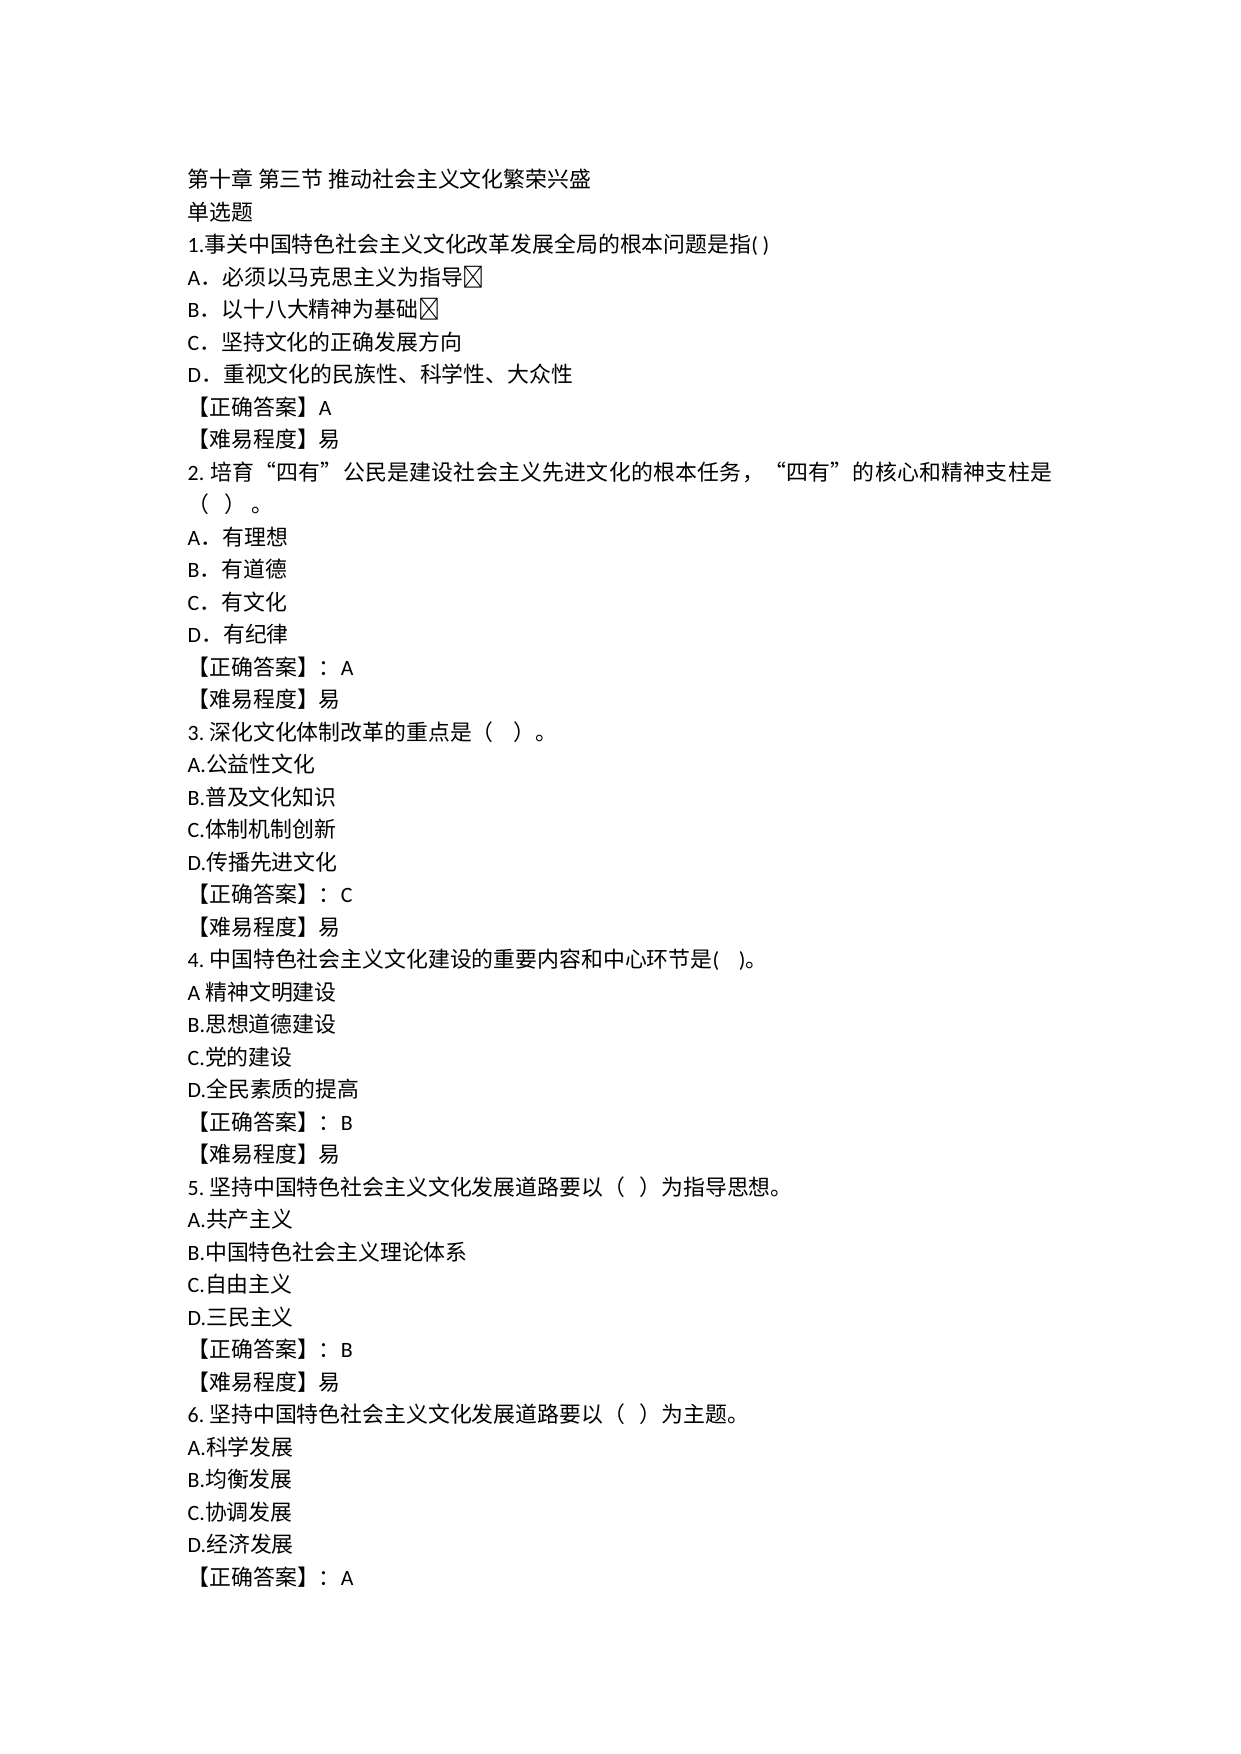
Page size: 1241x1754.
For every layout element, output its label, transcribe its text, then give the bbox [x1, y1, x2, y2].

text B.思想道德建设 [187, 1007, 1053, 1039]
text 【正确答案】：B [187, 1104, 1053, 1137]
text C．有文化 [187, 584, 1053, 617]
text 4. 中国特色社会主义文化建设的重要内容和中心环节是( )。 [187, 942, 1053, 974]
text 2. 培育“四有”公民是建设社会主义先进文化的根本任务，“四有”的核心和精神支柱是（ ） 。 [187, 454, 1053, 519]
text 【难易程度】易 [187, 682, 1053, 714]
text 【难易程度】易 [187, 1137, 1053, 1169]
text A.共产主义 [187, 1202, 1053, 1234]
text A 精神文明建设 [187, 974, 1053, 1007]
text D．重视文化的民族性、科学性、大众性 [187, 357, 1053, 389]
text C.协调发展 [187, 1494, 1053, 1527]
text 【正确答案】A [187, 389, 1053, 422]
text 【难易程度】易 [187, 1364, 1053, 1397]
text D.经济发展 [187, 1527, 1053, 1559]
text 6. 坚持中国特色社会主义文化发展道路要以（ ）为主题。 [187, 1397, 1053, 1429]
text 【正确答案】：A [187, 1559, 1053, 1592]
text D.传播先进文化 【正确答案】：C [187, 844, 1053, 909]
text B.中国特色社会主义理论体系 [187, 1234, 1053, 1267]
text A．有理想 [187, 519, 1053, 552]
text B.均衡发展 [187, 1462, 1053, 1494]
text 单选题 [187, 194, 1053, 227]
text A.科学发展 [187, 1429, 1053, 1462]
text C.体制机制创新 [187, 812, 1053, 844]
text 【难易程度】易 [187, 909, 1053, 942]
text 【正确答案】：B [187, 1332, 1053, 1364]
text C．坚持文化的正确发展方向 [187, 324, 1053, 357]
text 【难易程度】易 [187, 422, 1053, 454]
text D.全民素质的提高 [187, 1072, 1053, 1104]
text 3. 深化文化体制改革的重点是（ ）。 A.公益性文化 [187, 714, 1053, 779]
text C.党的建设 [187, 1039, 1053, 1072]
text D．有纪律 [187, 617, 1053, 649]
text 第十章 第三节 推动社会主义文化繁荣兴盛 [187, 162, 1053, 194]
text C.自由主义 [187, 1267, 1053, 1299]
text 5. 坚持中国特色社会主义文化发展道路要以（ ）为指导思想。 [187, 1169, 1053, 1202]
text 【正确答案】：A [187, 649, 1053, 682]
text A．必须以马克思主义为指导 [187, 259, 1053, 292]
text B．有道德 [187, 552, 1053, 584]
text B.普及文化知识 [187, 779, 1053, 812]
text B．以十八大精神为基础 [187, 292, 1053, 324]
text D.三民主义 [187, 1299, 1053, 1332]
text 1.事关中国特色社会主义文化改革发展全局的根本问题是指( ) [187, 227, 1053, 259]
